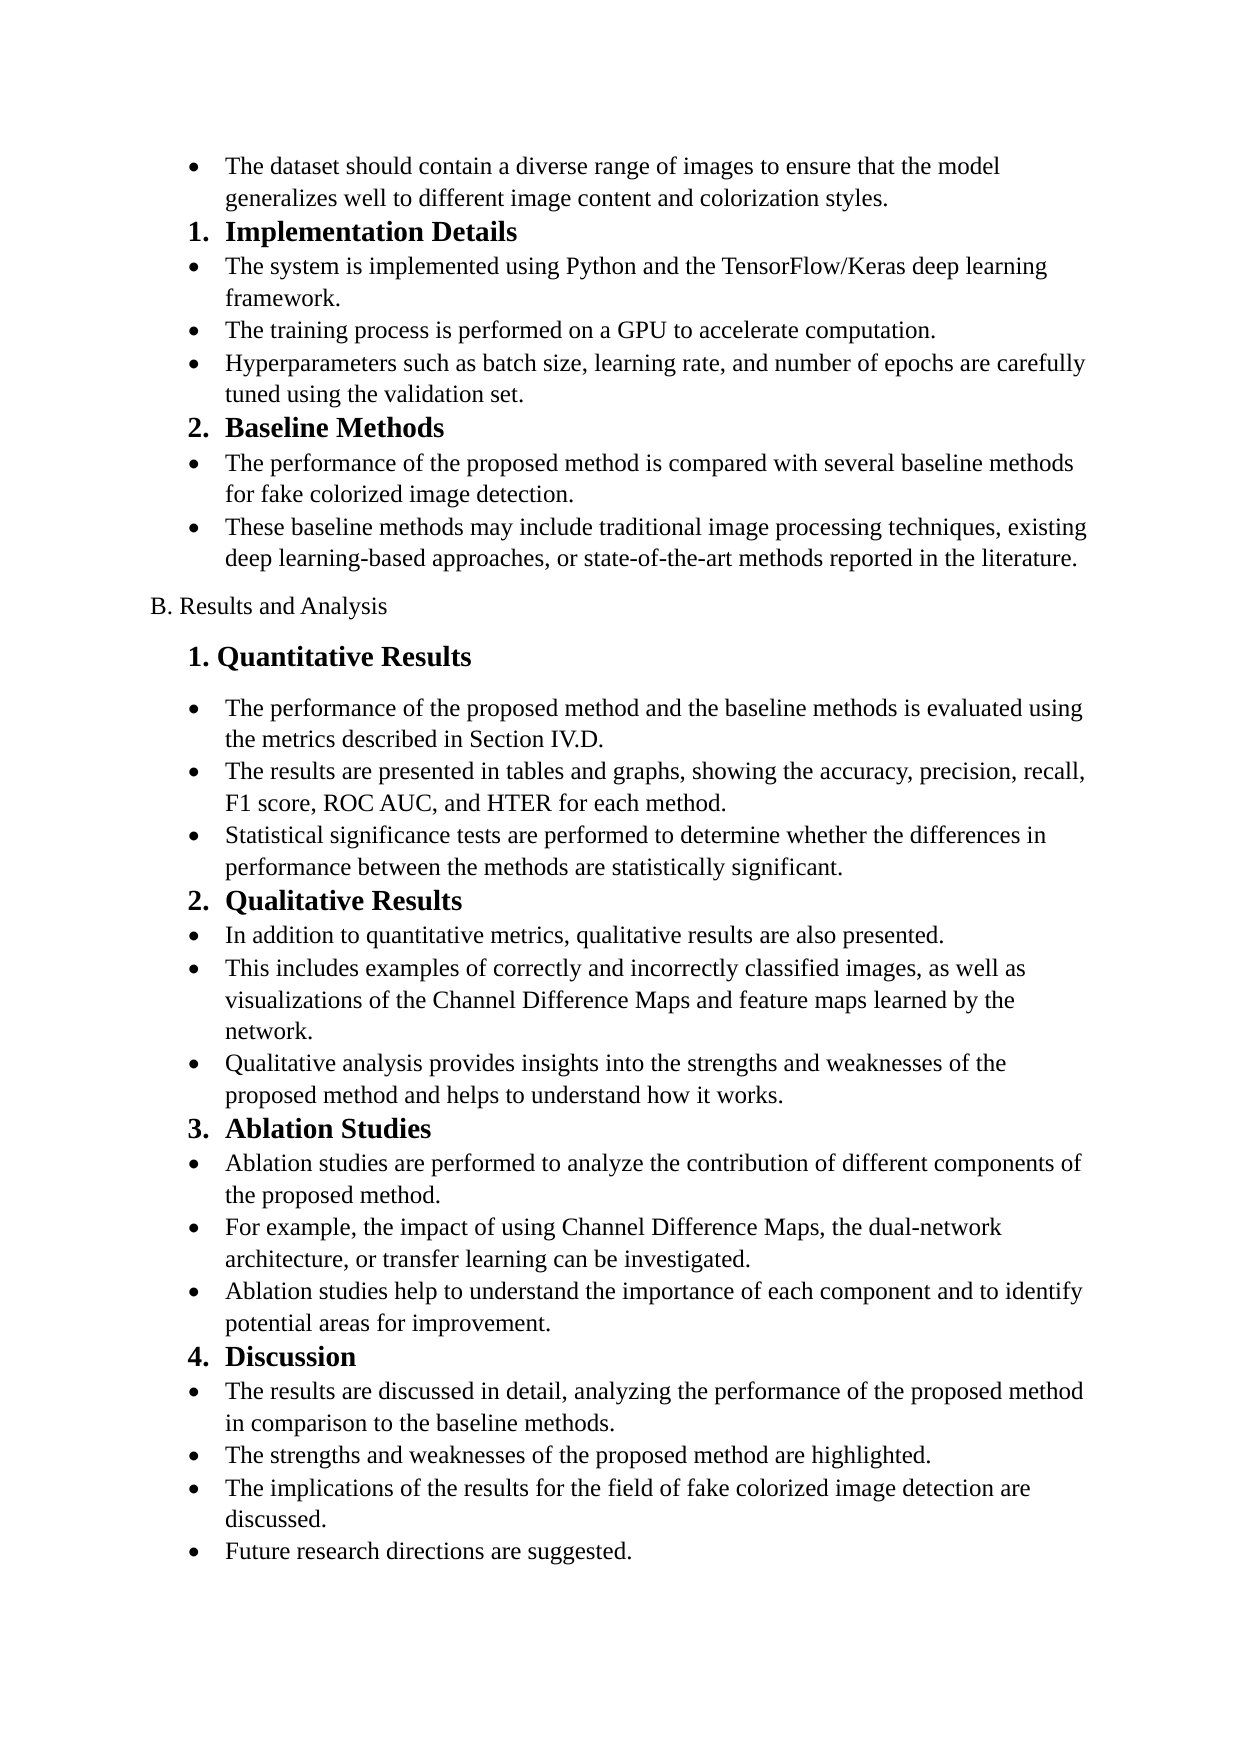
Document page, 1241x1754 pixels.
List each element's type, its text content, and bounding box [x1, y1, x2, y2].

list Ablation studies are performed to analyze the contribution of different components of the proposed method. [187, 1147, 1090, 1209]
list The dataset should contain a diverse range of images to ensure that the model generalizes well to different image content and colorization styles. [187, 150, 1090, 212]
list Hyperparameters such as batch size, learning rate, and number of epochs are carefully tuned using the validation set. [187, 347, 1090, 408]
list In addition to quantitative metrics, qualitative results are also presented. [187, 919, 1090, 950]
list The results are presented in tables and graphs, showing the accuracy, precision, recall, F1 score, ROC AUC, and HTER for each method. [187, 756, 1090, 817]
list The results are discussed in detail, analyzing the performance of the proposed method in comparison to the baseline methods. [187, 1375, 1090, 1436]
list Baseline Methods [187, 411, 1090, 444]
list The strengths and weaknesses of the proposed method are highlighted. [187, 1439, 1090, 1469]
text B. Results and Analysis [150, 591, 1090, 620]
list Statistical significance tests are performed to determine whether the differences in performance between the methods are statistically significant. [187, 819, 1090, 881]
list Implementation Details [187, 214, 1090, 247]
list Future research directions are suggested. [187, 1536, 1090, 1566]
list Qualitative analysis provides insights into the strengths and weaknesses of the proposed method and helps to understand how it works. [187, 1047, 1090, 1109]
list Discussion [187, 1339, 1090, 1372]
list The performance of the proposed method and the baseline methods is evaluated using the metrics described in Section IV.D. [187, 692, 1090, 753]
list The implications of the results for the field of fake colorized image detection are discussed. [187, 1472, 1090, 1533]
list The training process is performed on a GPU to accelerate computation. [187, 314, 1090, 344]
list Qualitative Results [187, 883, 1090, 917]
list These baseline methods may include traditional image processing techniques, existing deep learning-based approaches, or state-of-the-art methods reported in the literature. [187, 511, 1090, 572]
list This includes examples of correctly and incorrectly classified images, as well as visualizations of the Channel Difference Maps and feature maps learned by the network. [187, 952, 1090, 1045]
text 1. Quantitative Results [150, 639, 1090, 672]
list The performance of the proposed method is compared with several baseline methods for fake colorized image detection. [187, 447, 1090, 508]
list Ablation studies help to understand the importance of each component and to identify potential areas for improvement. [187, 1275, 1090, 1336]
list Ablation Studies [187, 1111, 1090, 1144]
list The system is implemented using Python and the TensorFlow/Keras deep learning framework. [187, 250, 1090, 312]
list For example, the impact of using Channel Difference Maps, the dual-network architecture, or transfer learning can be investigated. [187, 1211, 1090, 1273]
